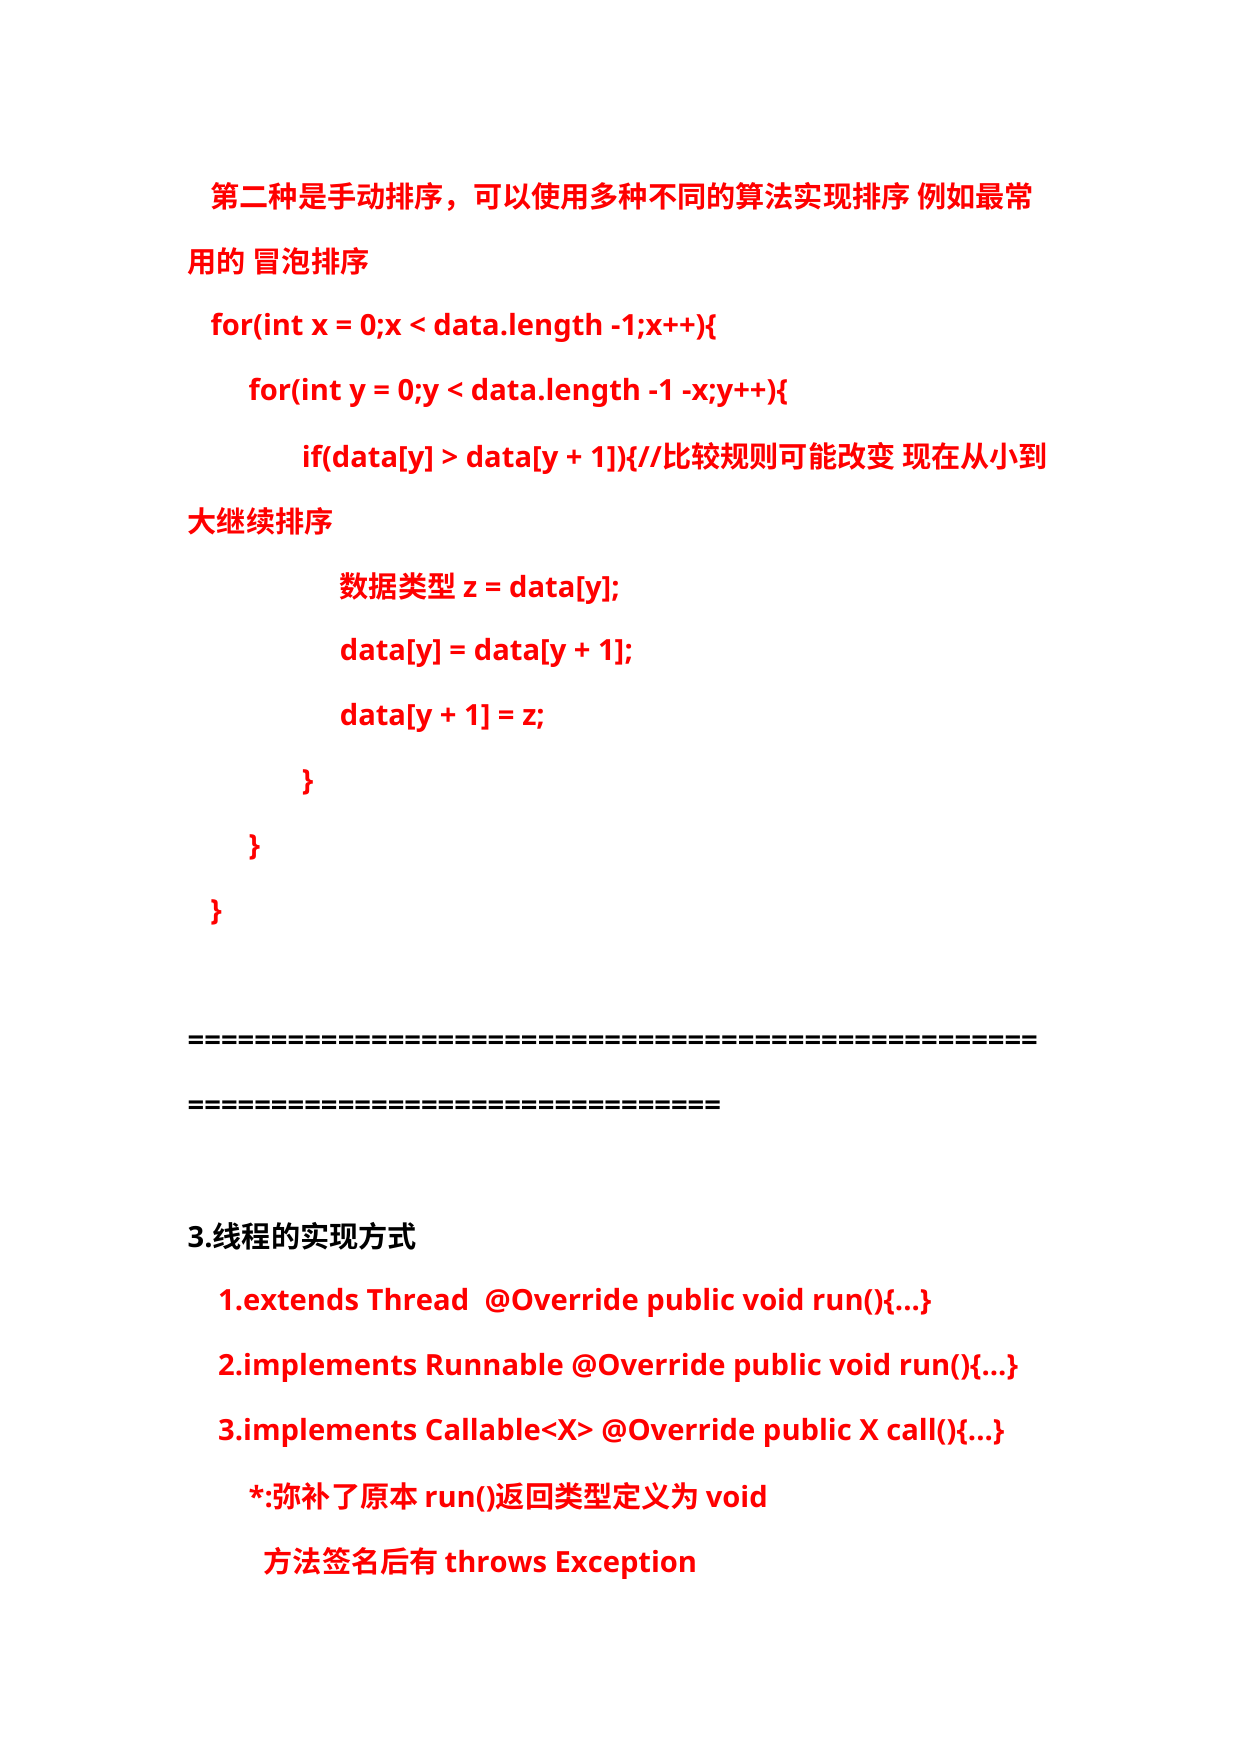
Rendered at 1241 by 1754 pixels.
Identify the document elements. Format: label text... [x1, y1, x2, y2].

text 2.implements Runnable @Override public void run(){...} [187, 1332, 1053, 1397]
text } [187, 877, 1053, 942]
text 3.implements Callable<X> @Override public X call(){...} [187, 1397, 1053, 1462]
text =================================================================================== [187, 1007, 1053, 1137]
text for(int x = 0;x < data.length -1;x++){ [187, 292, 1053, 357]
text } [187, 812, 1053, 877]
text 方法签名后有throws Exception [187, 1527, 1053, 1592]
text data[y + 1] = z; [187, 682, 1053, 747]
text if(data[y] > data[y + 1]){//比较规则可能改变 现在从小到大继续排序 [187, 422, 1053, 552]
text } [187, 747, 1053, 812]
text 数据类型 z = data[y]; [187, 552, 1053, 617]
text for(int y = 0;y < data.length -1 -x;y++){ [187, 357, 1053, 422]
text 第二种是手动排序，可以使用多种不同的算法实现排序 例如最常用的 冒泡排序 [187, 162, 1053, 292]
text 3.线程的实现方式 [187, 1202, 1053, 1267]
text *:弥补了原本run()返回类型定义为void [187, 1462, 1053, 1527]
text 1.extends Thread @Override public void run(){...} [187, 1267, 1053, 1332]
text data[y] = data[y + 1]; [187, 617, 1053, 682]
